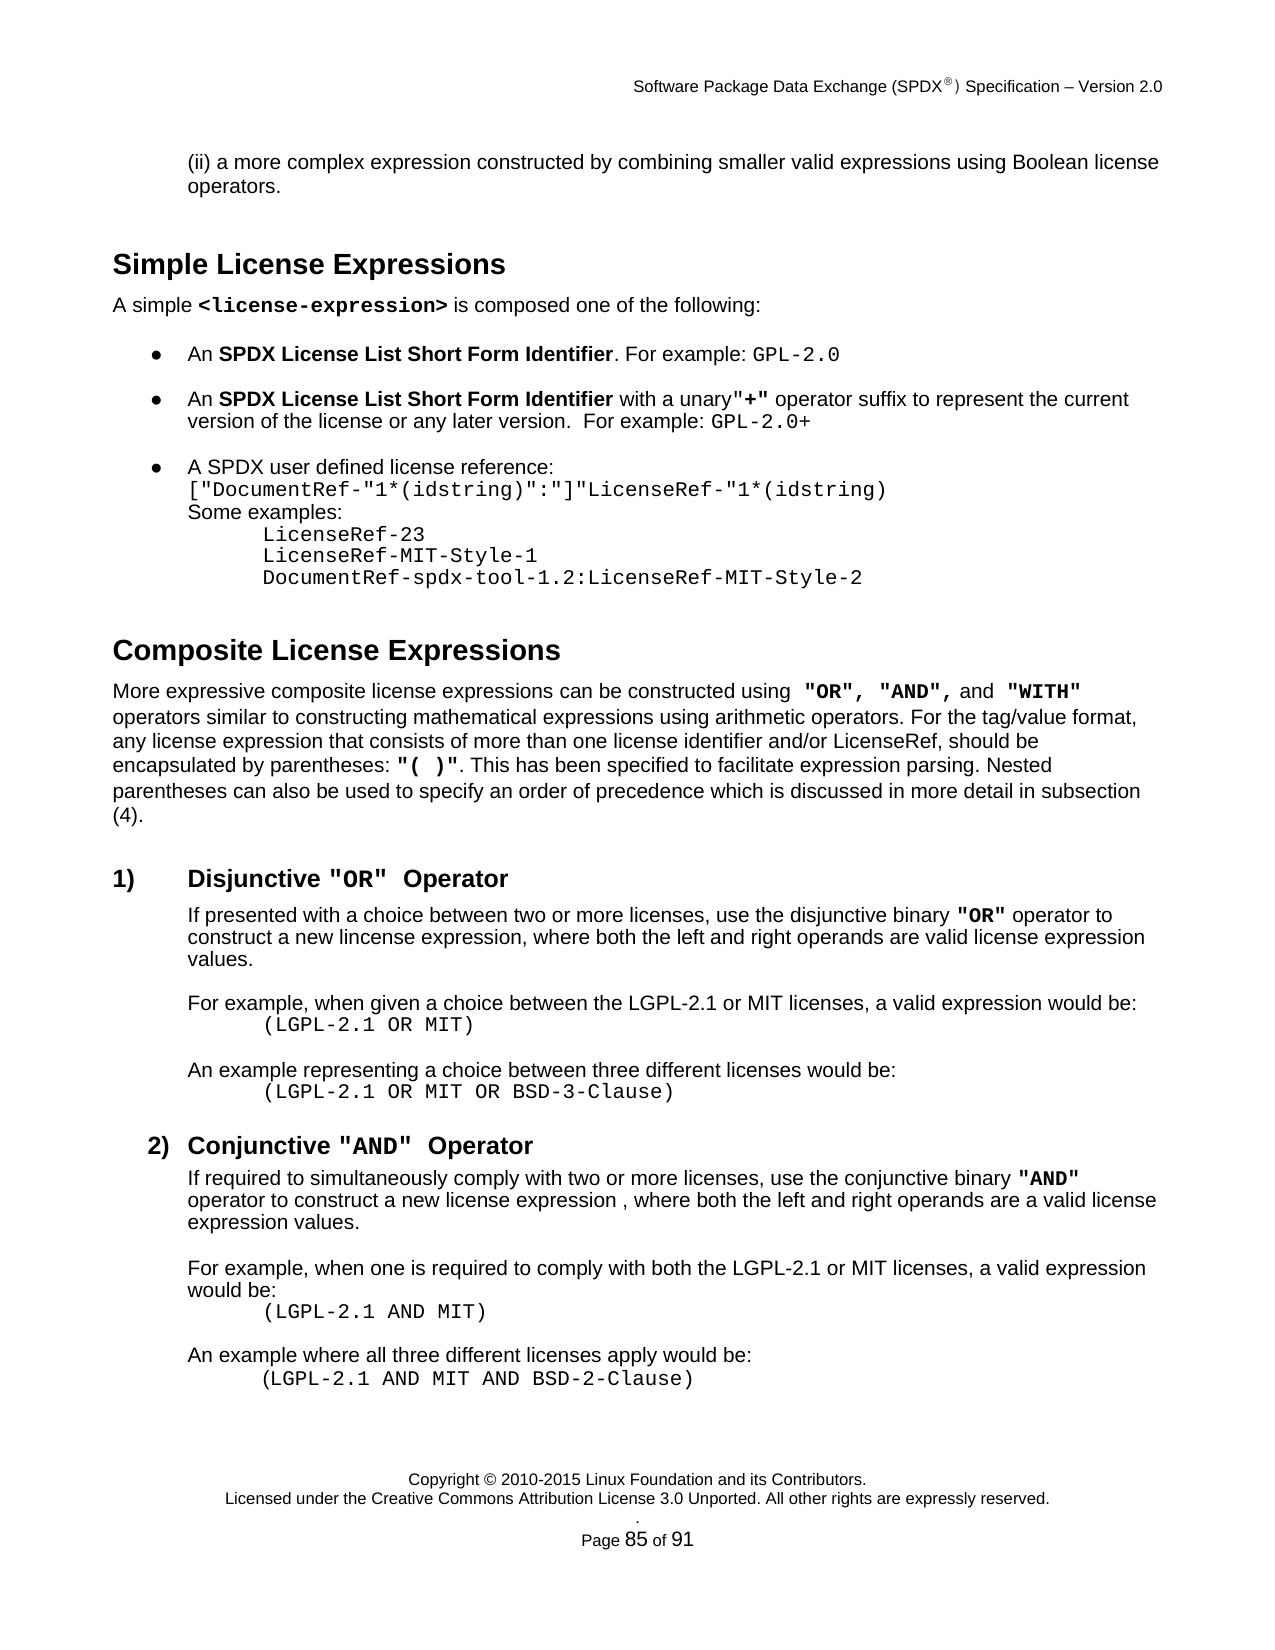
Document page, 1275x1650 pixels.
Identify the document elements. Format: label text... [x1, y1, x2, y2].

text More expressive composite license expressions can be constructed using "OR", "AND", and "WITH" operators similar to constructing mathematical expressions using arithmetic operators. For the tag/value format, any license expression that consists of more than one license identifier and/or LicenseRef, should be encapsulated by parentheses: "( )". This has been specified to facilitate expression parsing. Nested parentheses can also be used to specify an order of precedence which is discussed in more detail in subsection (4). [112, 679, 1162, 827]
list An SPDX License List Short Form Identifier. For example: GPL-2.0 [150, 343, 1162, 366]
text If presented with a choice between two or more licenses, use the disjunctive binary "OR" operator to construct a new lincense expression, where both the left and right operands are valid license expression values. [187, 904, 1162, 971]
text (ii) a more complex expression constructed by combining smaller valid expressions using Boolean license operators. [187, 150, 1162, 198]
text A simple <license-expression> is composed one of the following: [112, 293, 1162, 319]
text LicenseRef-MIT-Style-1 [187, 546, 1162, 567]
text For example, when one is required to comply with both the LGPL-2.1 or MIT licenses, a valid expression would be: [187, 1258, 1162, 1302]
subtitle 1) Disjunctive "OR" Operator [112, 864, 1162, 895]
text (LGPL-2.1 AND MIT) [187, 1302, 1162, 1323]
subtitle 2) Conjunctive "AND" Operator [452, 1141, 1162, 1158]
subtitle 2) Conjunctive "AND" Operator [241, 1141, 449, 1158]
text LicenseRef-23 [187, 524, 1162, 546]
subtitle Simple License Expressions [112, 247, 1162, 280]
subtitle Composite License Expressions [112, 633, 1162, 667]
text (LGPL-2.1 AND MIT AND BSD-2-Clause) [262, 1367, 1162, 1390]
text An example where all three different licenses apply would be: [187, 1345, 1162, 1367]
text DocumentRef-spdx-tool-1.2:LicenseRef-MIT-Style-2 [187, 567, 1162, 588]
text An example representing a choice between three different licenses would be: [187, 1060, 1162, 1082]
text Some examples: [112, 502, 1162, 524]
text If required to simultaneously comply with two or more licenses, use the conjunctive binary "AND" operator to construct a new license expression , where both the left and right operands are a valid license expression values. [187, 1167, 1162, 1234]
list A SPDX user defined license reference: ["DocumentRef-"1*(idstring)":"]"LicenseRef-"1*(idstring) [150, 457, 1162, 502]
text (LGPL-2.1 OR MIT OR BSD-3-Clause) [187, 1082, 1162, 1103]
list An SPDX License List Short Form Identifier with a unary"+" operator suffix to represent the current version of the license or any later version. For example: GPL-2.0+ [150, 388, 1162, 435]
text (LGPL-2.1 OR MIT) [187, 1014, 1162, 1036]
text For example, when given a choice between the LGPL-2.1 or MIT licenses, a valid expression would be: [187, 993, 1162, 1014]
